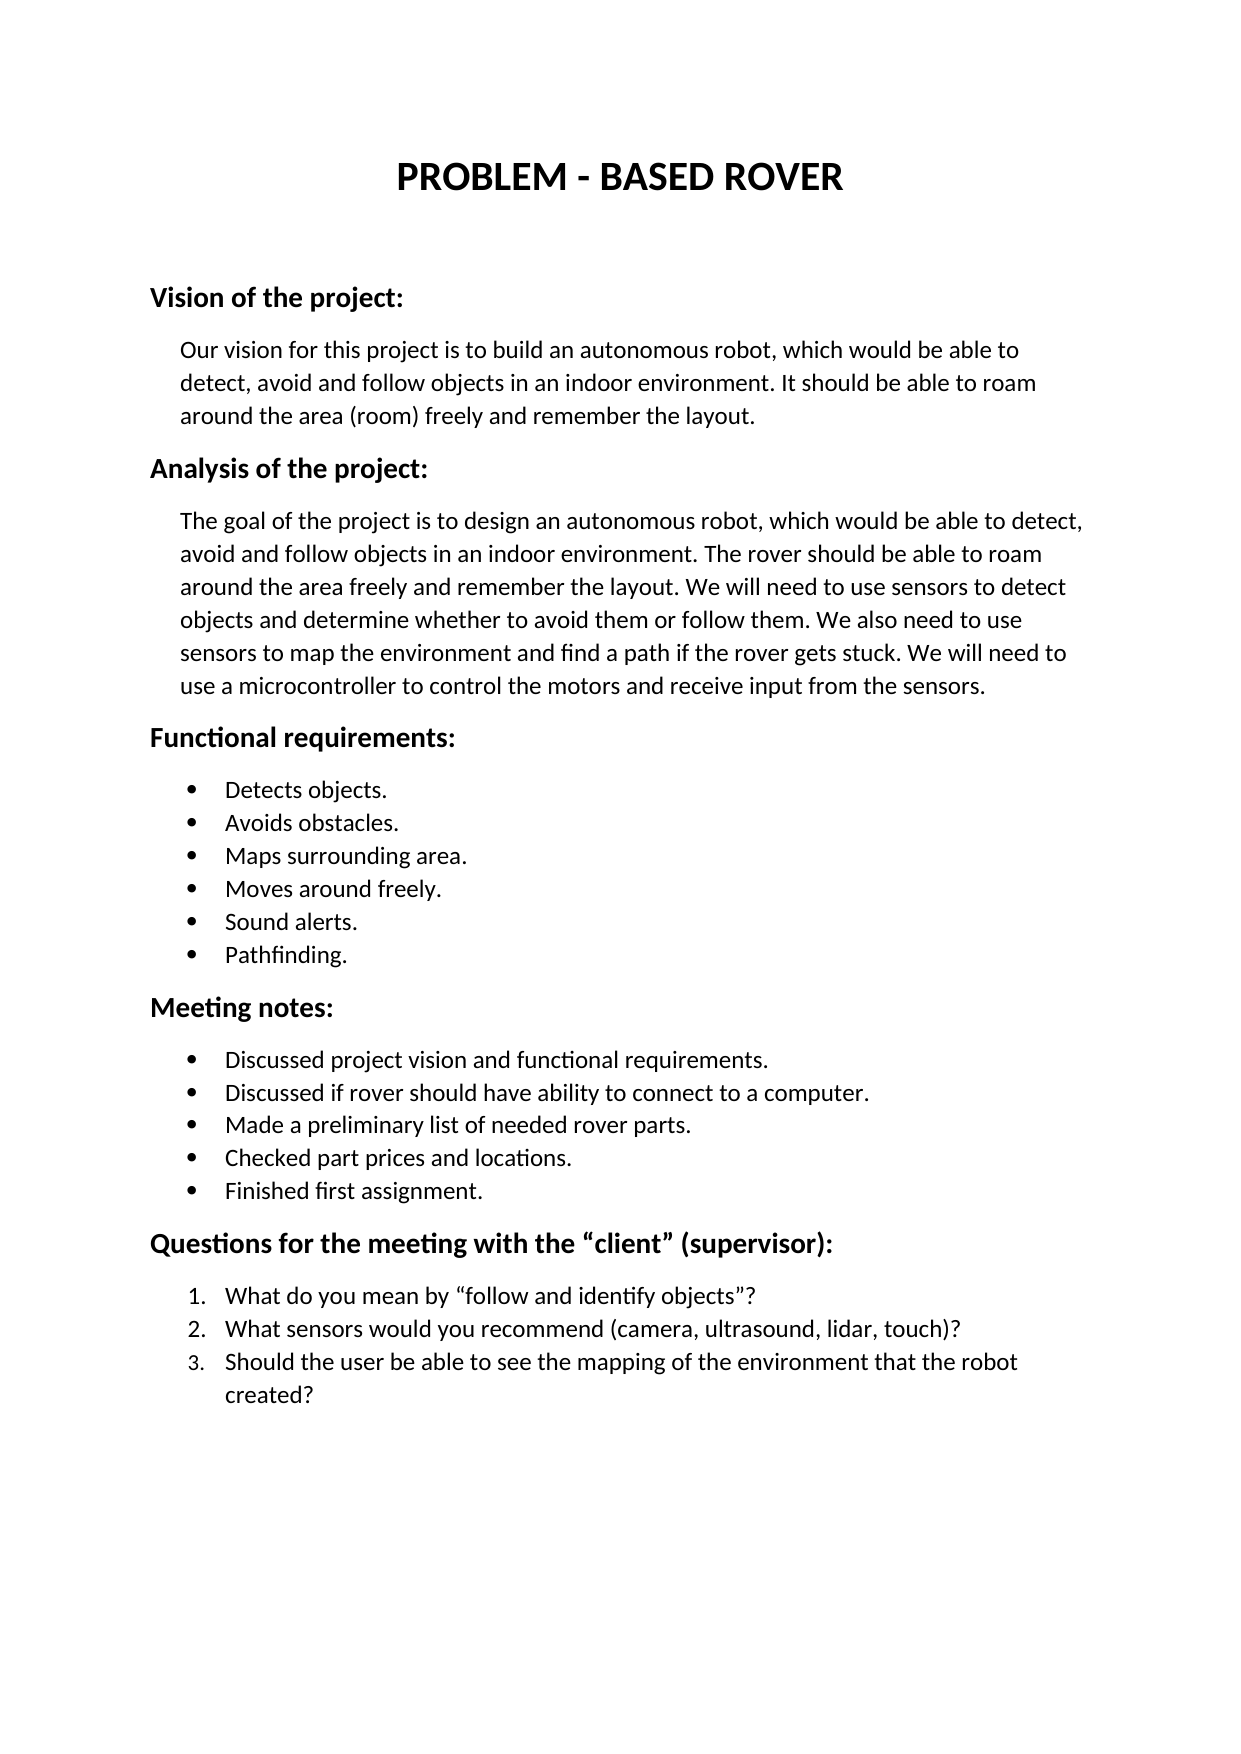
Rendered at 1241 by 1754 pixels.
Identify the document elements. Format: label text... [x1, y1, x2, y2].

text Our vision for this project is to build an autonomous robot, which would be able to detect, avoid and follow objects in an indoor environment. It should be able to roam around the area (room) freely and remember the layout. [180, 335, 1090, 431]
list What sensors would you recommend (camera, ultrasound, lidar, touch)? [187, 1313, 1090, 1343]
list Finished first assignment. [187, 1175, 1090, 1206]
list Moves around freely. [187, 873, 1090, 904]
text PROBLEM - BASED ROVER [150, 150, 1090, 201]
text The goal of the project is to design an autonomous robot, which would be able to detect, avoid and follow objects in an indoor environment. The rover should be able to roam around the area freely and remember the layout. We will need to use sensors to detect objects and determine whether to avoid them or follow them. We also need to use sensors to map the environment and find a path if the rover gets stuck. We will need to use a microcontroller to control the motors and receive input from the sensors. [180, 505, 1090, 700]
list Sound alerts. [187, 906, 1090, 937]
text Functional requirements: [150, 719, 1090, 755]
text Questions for the meeting with the “client” (supervisor): [150, 1225, 1090, 1261]
text Analysis of the project: [150, 450, 1090, 486]
list What do you mean by “follow and identify objects”? [187, 1280, 1090, 1311]
list Should the user be able to see the mapping of the environment that the robot created? [187, 1346, 1090, 1439]
text Meeting notes: [150, 989, 1090, 1024]
list Discussed if rover should have ability to connect to a computer. [187, 1077, 1090, 1107]
list Detects objects. [187, 774, 1090, 805]
list Pathfinding. [187, 939, 1090, 969]
list Checked part prices and locations. [187, 1142, 1090, 1173]
list Made a preliminary list of needed rover parts. [187, 1109, 1090, 1140]
list Maps surrounding area. [187, 840, 1090, 871]
list Discussed project vision and functional requirements. [187, 1044, 1090, 1074]
text Vision of the project: [150, 279, 1090, 315]
list Avoids obstacles. [187, 807, 1090, 838]
